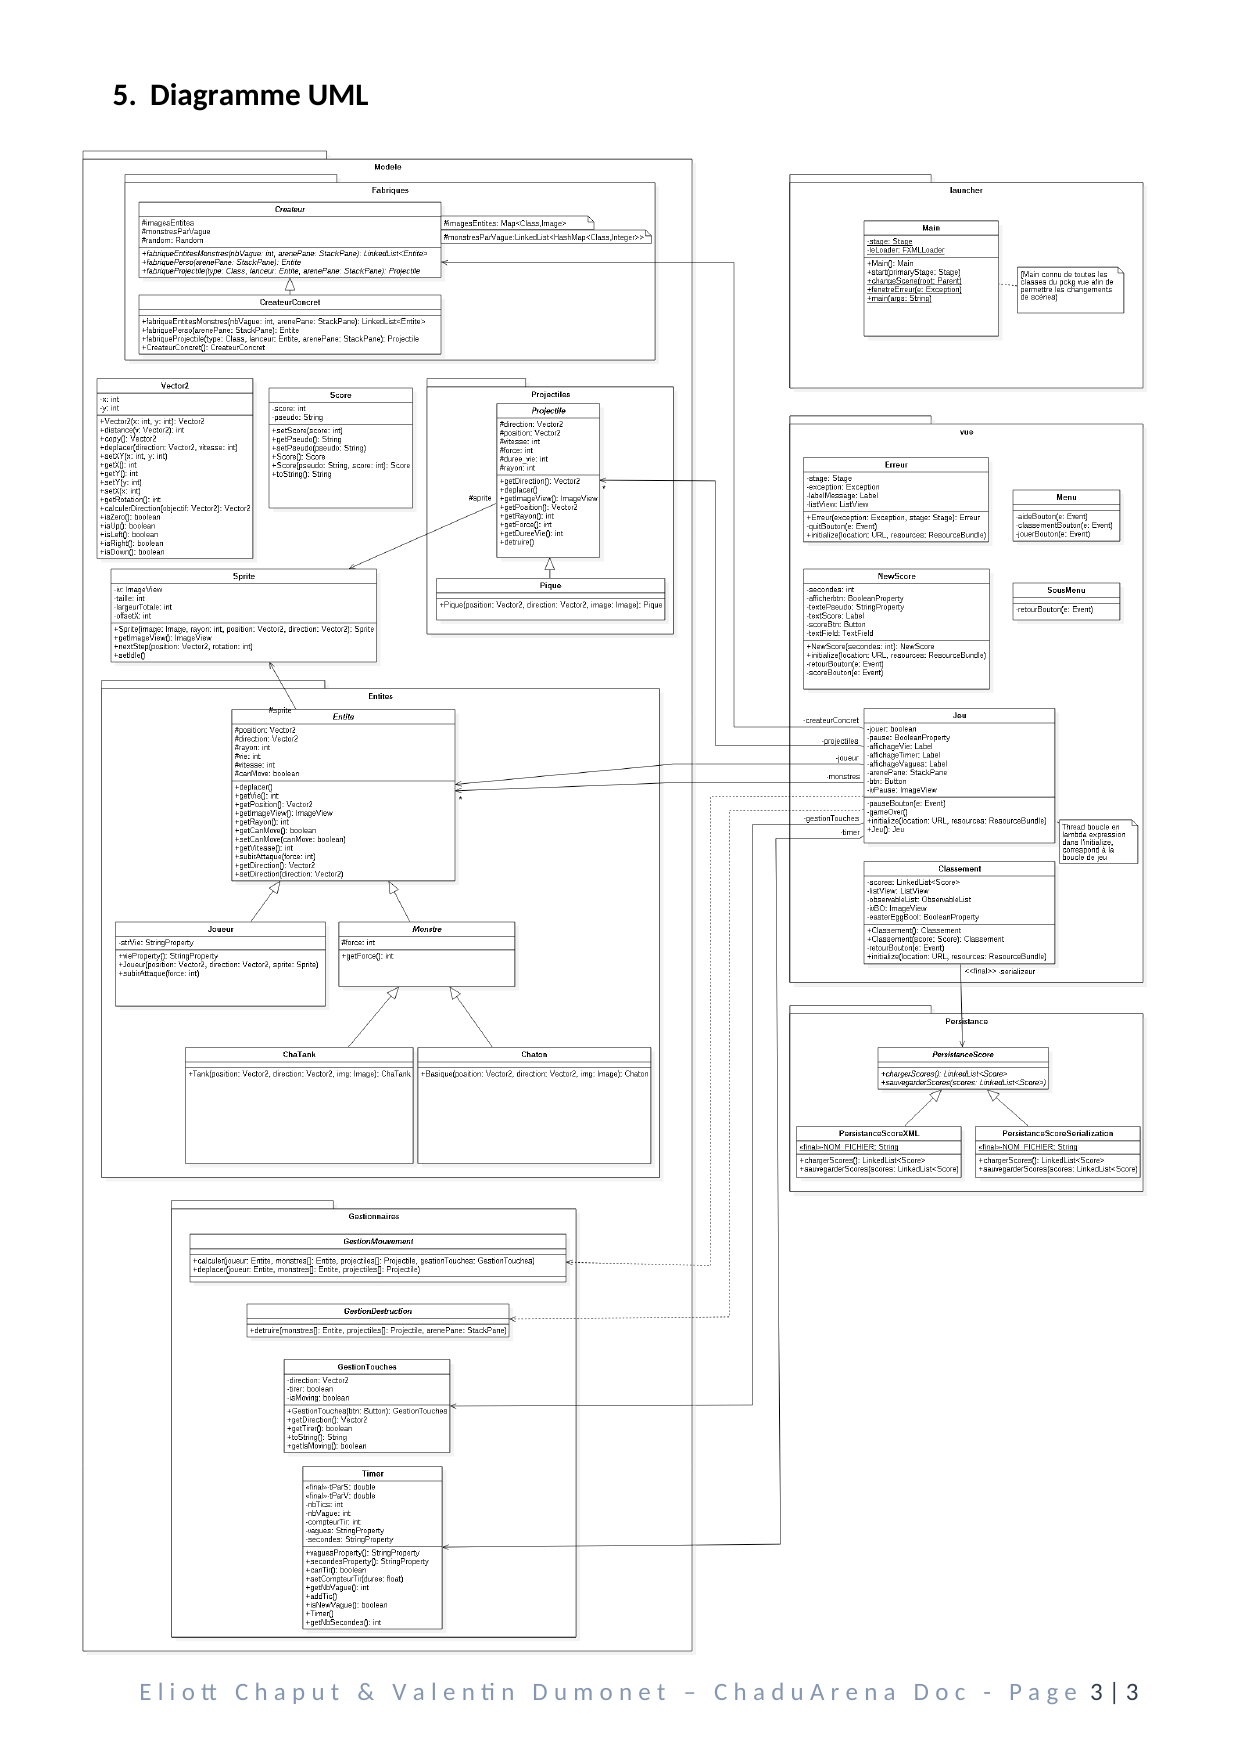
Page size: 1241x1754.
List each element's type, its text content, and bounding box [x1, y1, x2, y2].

list Diagramme UML [112, 75, 1165, 113]
picture [77, 145, 1165, 1674]
